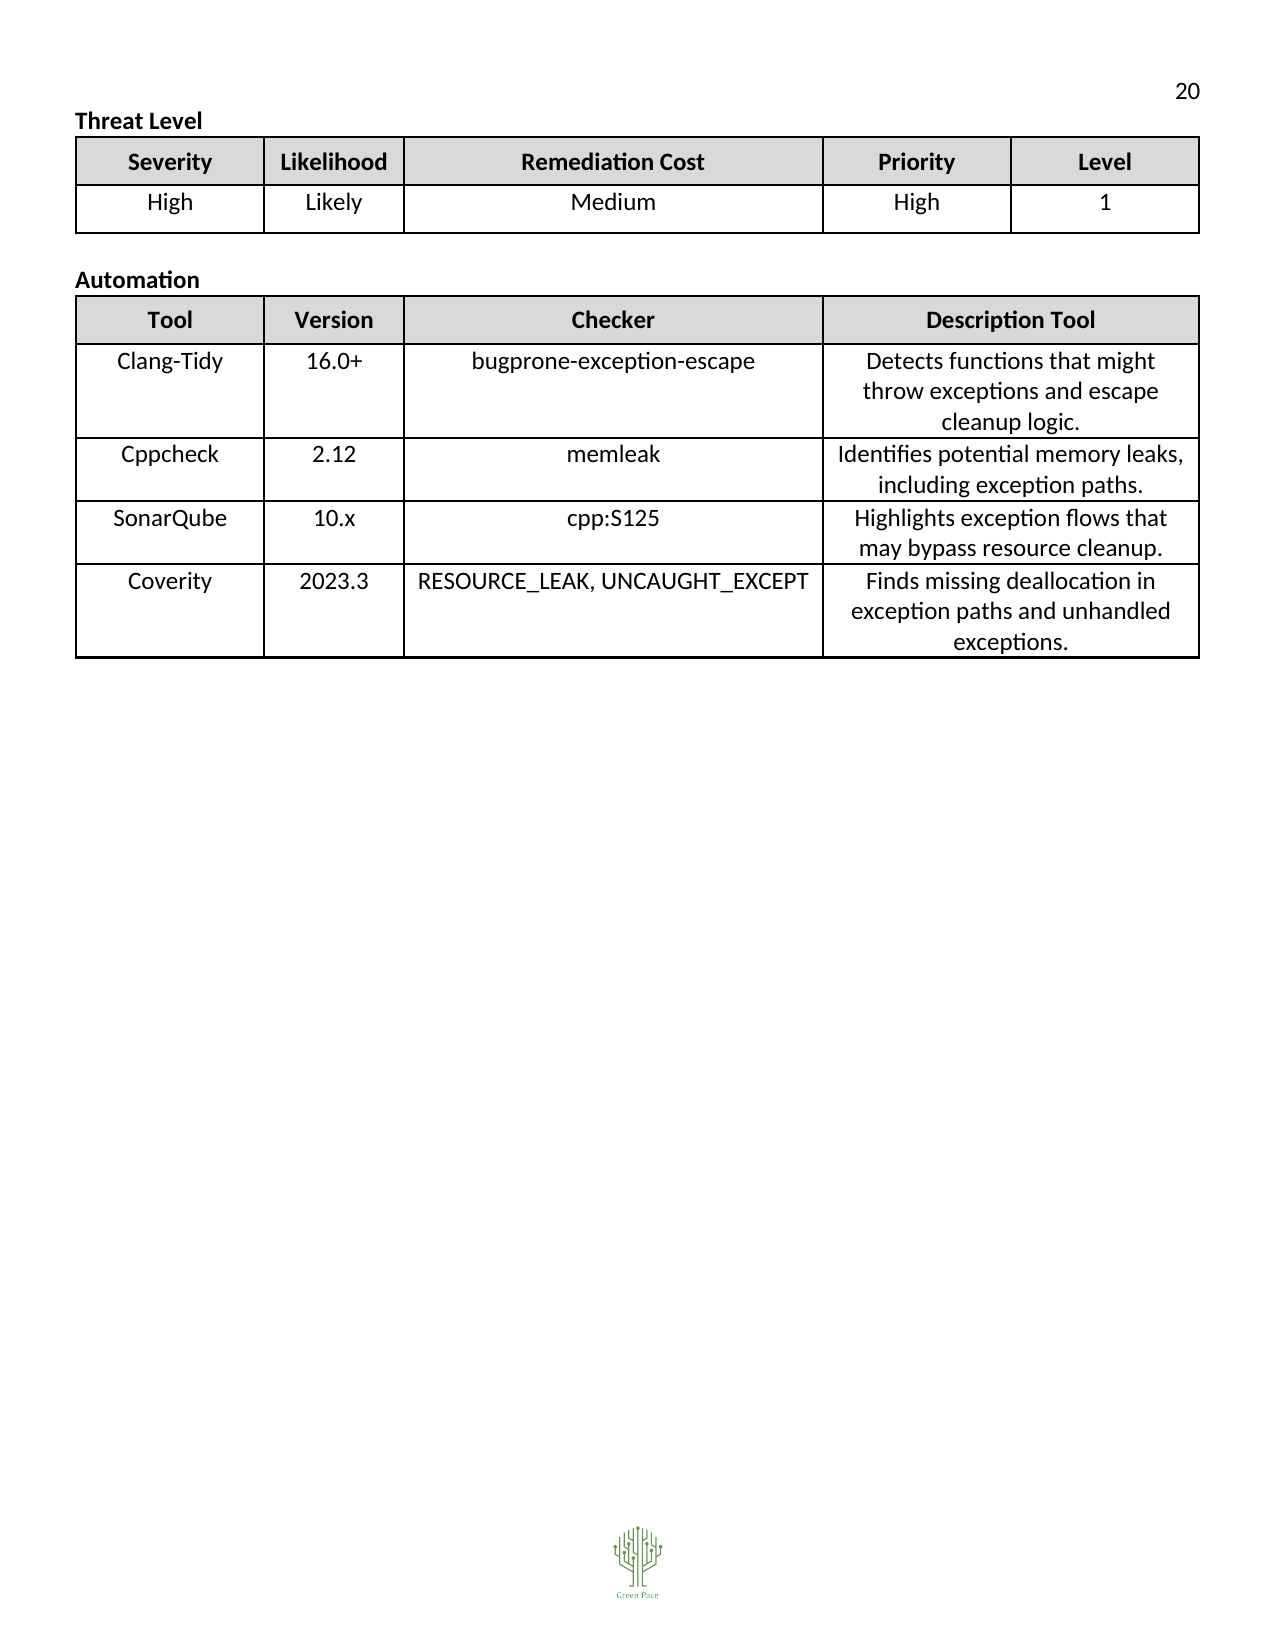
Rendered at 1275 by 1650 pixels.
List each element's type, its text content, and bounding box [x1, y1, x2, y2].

table_cell bugprone-exception-escape [405, 345, 822, 437]
table_cell Medium [405, 186, 822, 232]
picture [605, 1521, 670, 1606]
table_cell Finds missing deallocation in exception paths and unhandled exceptions. [824, 565, 1198, 656]
table_header Severity [77, 138, 263, 184]
table_cell cpp:S125 [405, 502, 822, 563]
text Automation [75, 264, 1200, 295]
table_header Checker [405, 297, 822, 343]
table_cell Cppcheck [77, 439, 263, 500]
table_cell High [824, 186, 1010, 232]
table_cell 10.x [265, 502, 403, 563]
table_header Likelihood [265, 138, 403, 184]
table_cell Likely [265, 186, 403, 232]
table_cell Clang-Tidy [77, 345, 263, 437]
table_header Level [1012, 138, 1198, 184]
table_cell memleak [405, 439, 822, 500]
table_cell Highlights exception flows that may bypass resource cleanup. [824, 502, 1198, 563]
table_cell 1 [1012, 186, 1198, 232]
table_cell High [77, 186, 263, 232]
table_cell Identifies potential memory leaks, including exception paths. [824, 439, 1198, 500]
table_cell 16.0+ [265, 345, 403, 437]
table_cell SonarQube [77, 502, 263, 563]
table_cell 2.12 [265, 439, 403, 500]
text Threat Level [75, 106, 1200, 136]
table_header Remediation Cost [405, 138, 822, 184]
table_header Tool [77, 297, 263, 343]
table_header Description Tool [824, 297, 1198, 343]
table_cell Coverity [77, 565, 263, 656]
table_cell RESOURCE_LEAK, UNCAUGHT_EXCEPT [405, 565, 822, 656]
table_header Priority [824, 138, 1010, 184]
table_cell 2023.3 [265, 565, 403, 656]
table_header Version [265, 297, 403, 343]
table_cell Detects functions that might throw exceptions and escape cleanup logic. [824, 345, 1198, 437]
